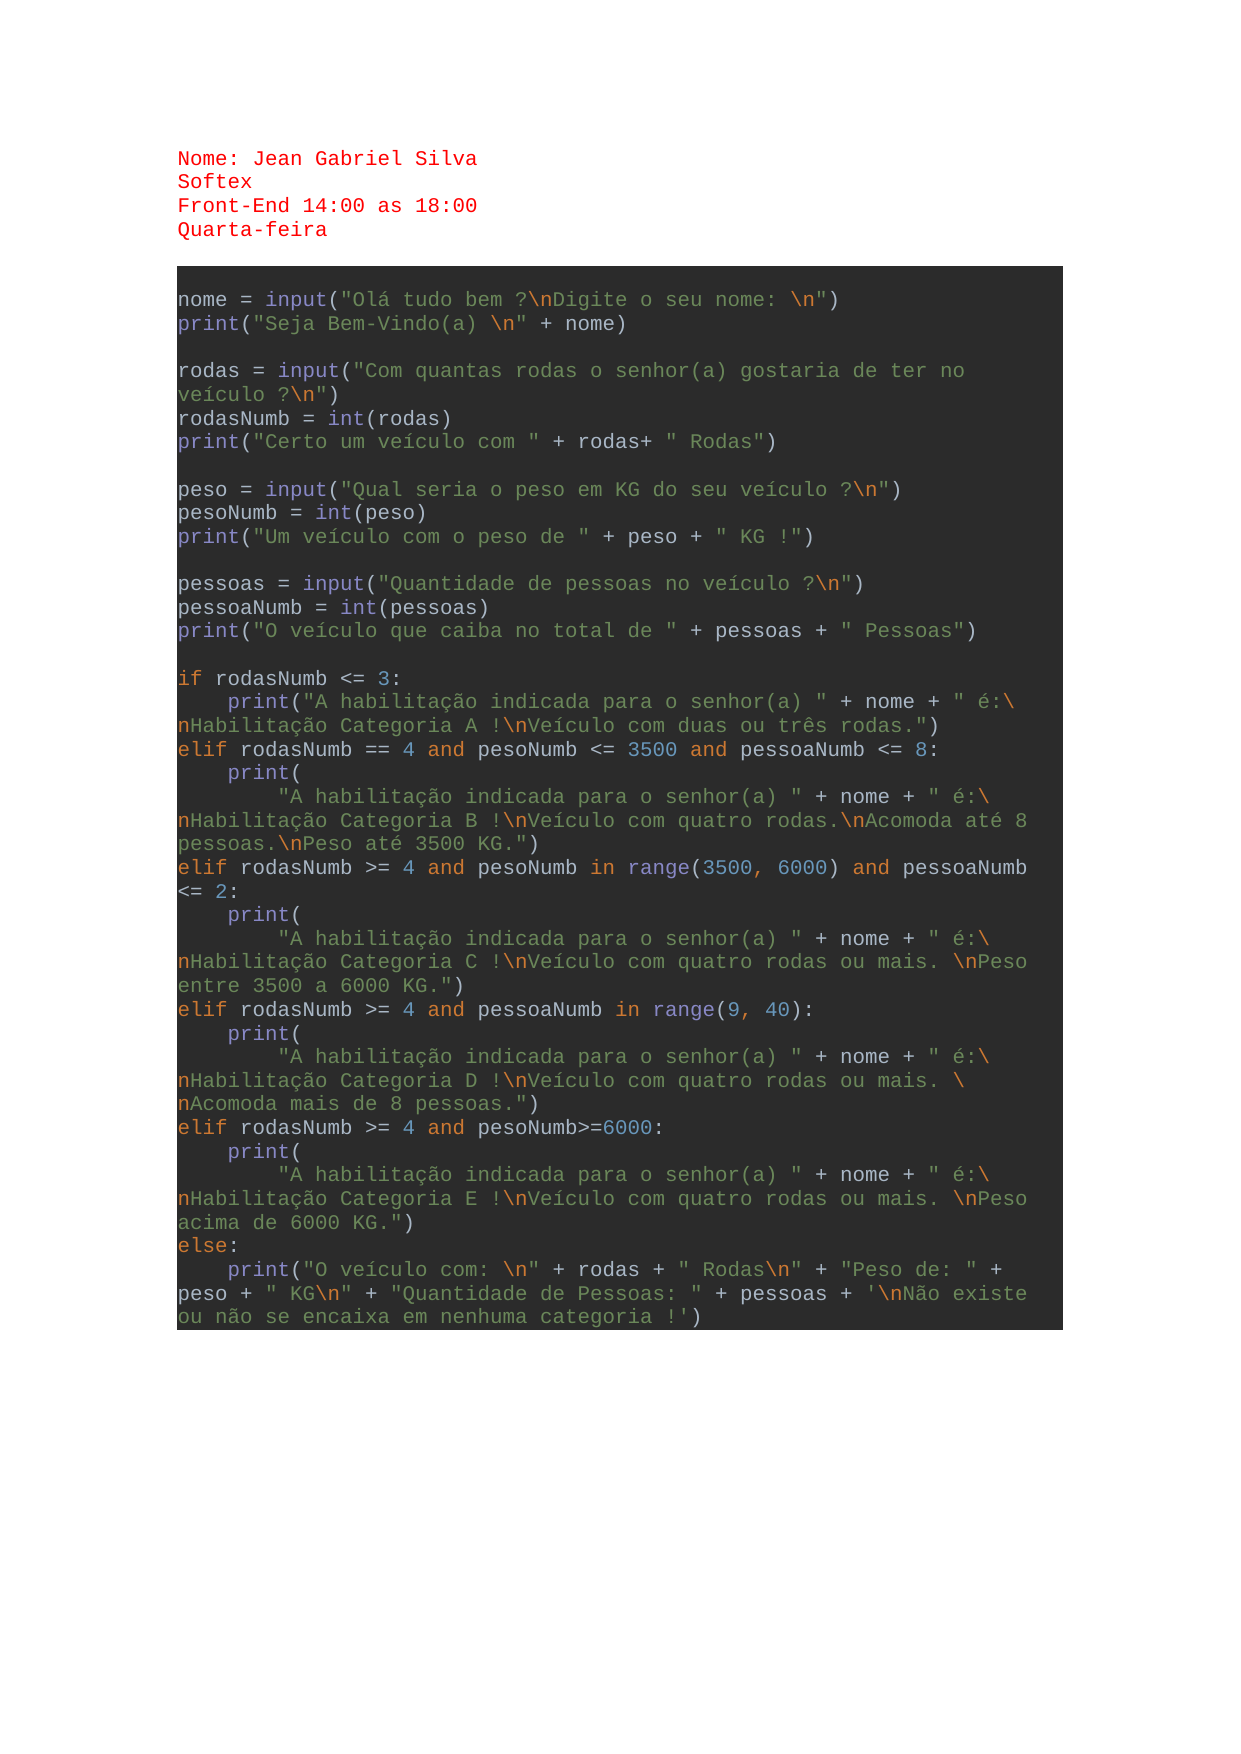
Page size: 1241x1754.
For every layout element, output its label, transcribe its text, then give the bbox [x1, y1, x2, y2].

text nome = input("Olá tudo bem ?\nDigite o seu nome: \n") print("Seja Bem-Vindo(a) \n" + nome) rodas = input("Com quantas rodas o senhor(a) gostaria de ter no veículo ?\n") rodasNumb = int(rodas) print("Certo um veículo com " + rodas+ " Rodas") peso = input("Qual seria o peso em KG do seu veículo ?\n") pesoNumb = int(peso) print("Um veículo com o peso de " + peso + " KG !") pessoas = input("Quantidade de pessoas no veículo ?\n") pessoaNumb = int(pessoas) print("O veículo que caiba no total de " + pessoas + " Pessoas") if rodasNumb <= 3: print("A habilitação indicada para o senhor(a) " + nome + " é:\nHabilitação Categoria A !\nVeículo com duas ou três rodas.") elif rodasNumb == 4 and pesoNumb <= 3500 and pessoaNumb <= 8: print( "A habilitação indicada para o senhor(a) " + nome + " é:\nHabilitação Categoria B !\nVeículo com quatro rodas.\nAcomoda até 8 pessoas.\nPeso até 3500 KG.") elif rodasNumb >= 4 and pesoNumb in range(3500, 6000) and pessoaNumb <= 2: print( "A habilitação indicada para o senhor(a) " + nome + " é:\nHabilitação Categoria C !\nVeículo com quatro rodas ou mais. \nPeso entre 3500 a 6000 KG.") elif rodasNumb >= 4 and pessoaNumb in range(9, 40): print( "A habilitação indicada para o senhor(a) " + nome + " é:\nHabilitação Categoria D !\nVeículo com quatro rodas ou mais. \nAcomoda mais de 8 pessoas.") elif rodasNumb >= 4 and pesoNumb>=6000: print( "A habilitação indicada para o senhor(a) " + nome + " é:\nHabilitação Categoria E !\nVeículo com quatro rodas ou mais. \nPeso acima de 6000 KG.") else: print("O veículo com: \n" + rodas + " Rodas\n" + "Peso de: " + peso + " KG\n" + "Quantidade de Pessoas: " + pessoas + '\nNão existe ou não se encaixa em nenhuma categoria !') [177, 289, 1063, 1330]
text Quarta-feira [177, 218, 1063, 242]
text Nome: Jean Gabriel Silva [177, 148, 1063, 171]
text Front-End 14:00 as 18:00 [177, 195, 1063, 218]
text Softex [177, 171, 1063, 195]
